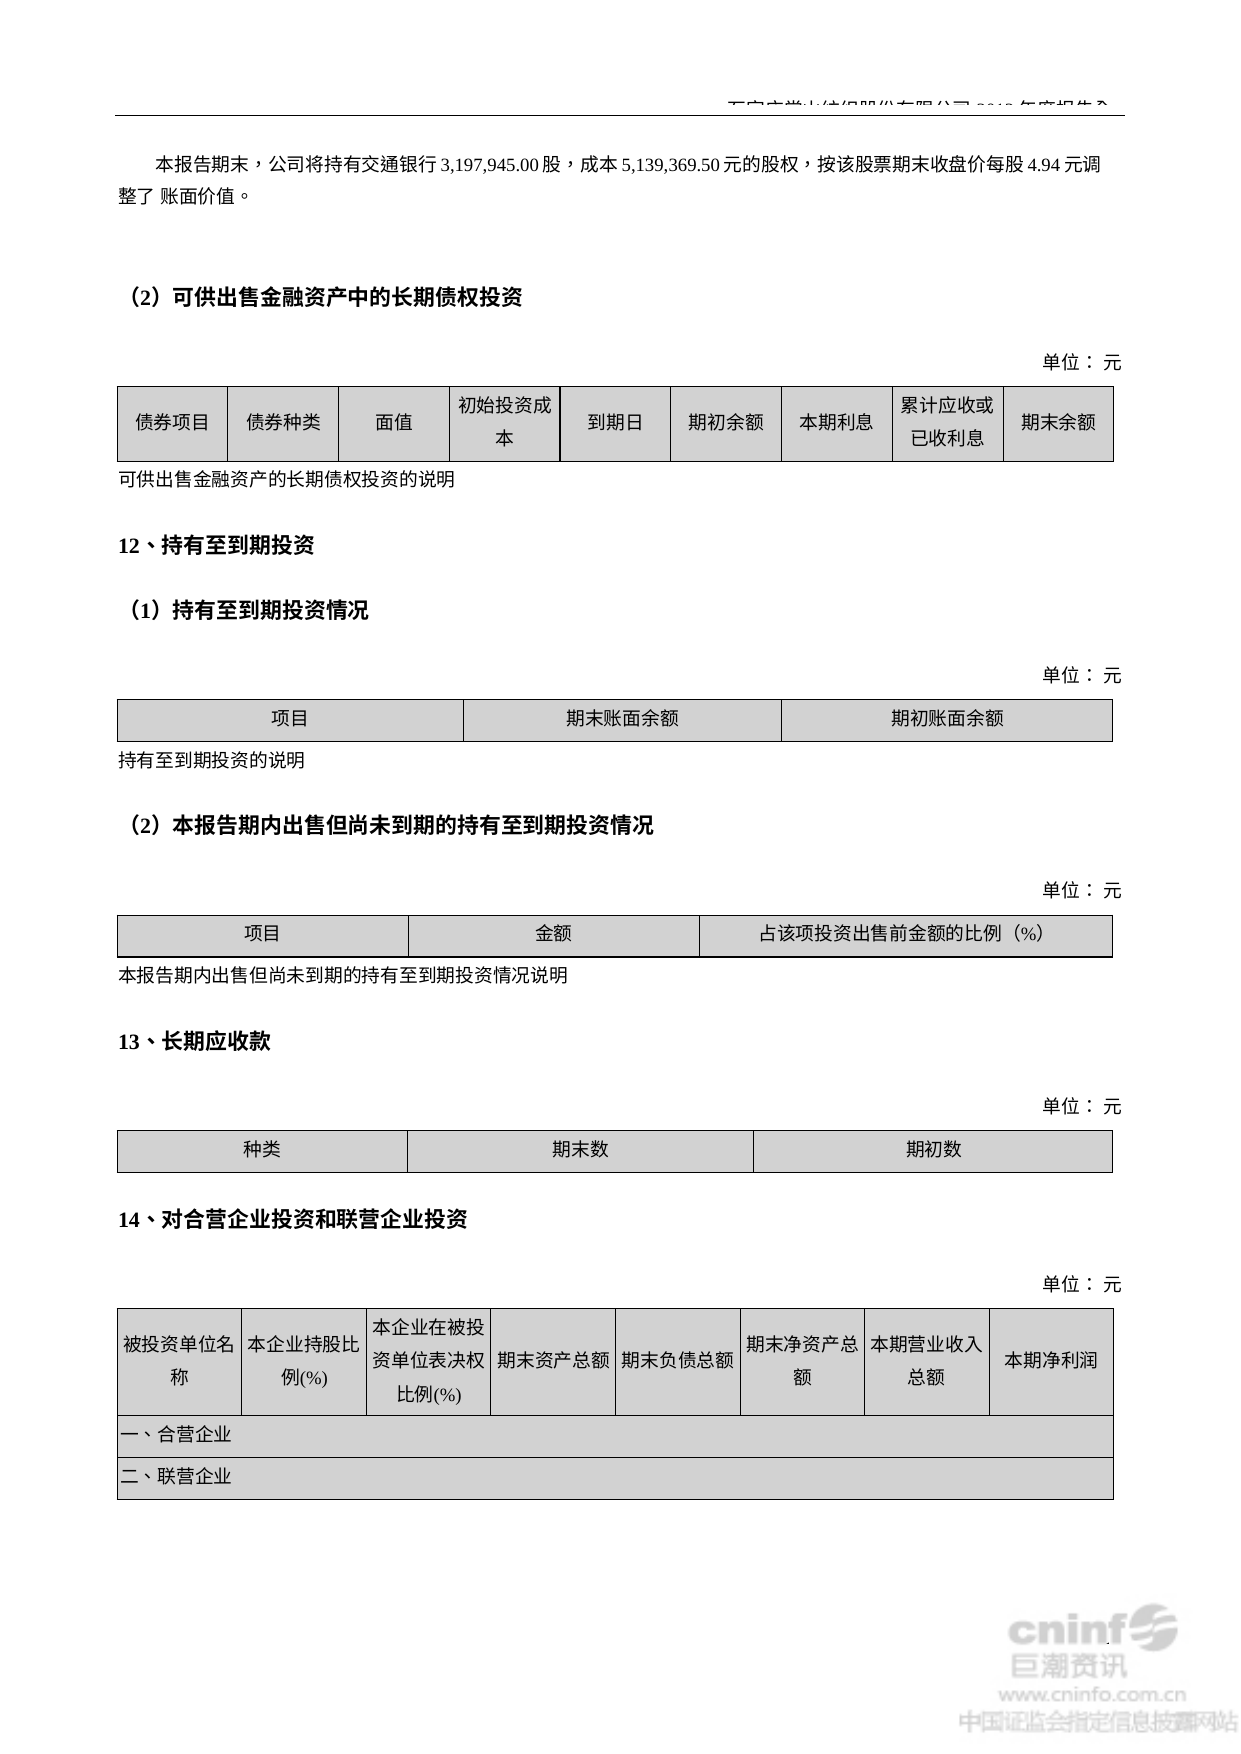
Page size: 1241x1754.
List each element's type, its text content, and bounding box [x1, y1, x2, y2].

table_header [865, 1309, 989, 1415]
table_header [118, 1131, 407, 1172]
text 本报告期末，公司将持有交通银行3,197,945.00股，成本5,139,369.50元的股权，按该股票期末收盘价每股4.94元调整了 账面价值。 [118, 151, 1118, 209]
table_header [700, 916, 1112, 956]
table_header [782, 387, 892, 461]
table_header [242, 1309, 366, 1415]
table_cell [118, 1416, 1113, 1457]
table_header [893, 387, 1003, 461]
subtitle （1）持有至到期投资情况 [118, 595, 1138, 625]
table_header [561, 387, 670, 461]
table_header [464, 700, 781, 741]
subtitle 14、对合营企业投资和联营企业投资 [118, 1204, 1138, 1234]
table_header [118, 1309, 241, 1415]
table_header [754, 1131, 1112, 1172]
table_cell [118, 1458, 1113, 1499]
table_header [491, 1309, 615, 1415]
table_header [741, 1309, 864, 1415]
text 单位： 元 [102, 349, 1122, 374]
text 单位： 元 [102, 877, 1122, 903]
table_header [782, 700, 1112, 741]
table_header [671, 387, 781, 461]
text 本报告期内出售但尚未到期的持有至到期投资情况说明 [118, 962, 1138, 988]
text 单位： 元 [102, 1093, 1122, 1118]
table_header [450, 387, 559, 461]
text 单位： 元 [102, 662, 1122, 687]
picture [958, 1593, 1241, 1754]
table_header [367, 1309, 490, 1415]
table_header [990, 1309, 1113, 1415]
text 持有至到期投资的说明 [118, 747, 1138, 773]
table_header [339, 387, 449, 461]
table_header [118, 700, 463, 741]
subtitle 13、长期应收款 [118, 1026, 1138, 1056]
subtitle （2）可供出售金融资产中的长期债权投资 [118, 282, 1138, 312]
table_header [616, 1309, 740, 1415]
subtitle 12、持有至到期投资 [118, 530, 1138, 560]
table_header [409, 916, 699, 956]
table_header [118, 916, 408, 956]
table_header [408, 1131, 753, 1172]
text 可供出售金融资产的长期债权投资的说明 [118, 467, 1138, 492]
subtitle （2）本报告期内出售但尚未到期的持有至到期投资情况 [118, 810, 1138, 840]
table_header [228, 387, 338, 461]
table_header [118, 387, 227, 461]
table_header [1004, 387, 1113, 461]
text 单位： 元 [102, 1271, 1122, 1296]
